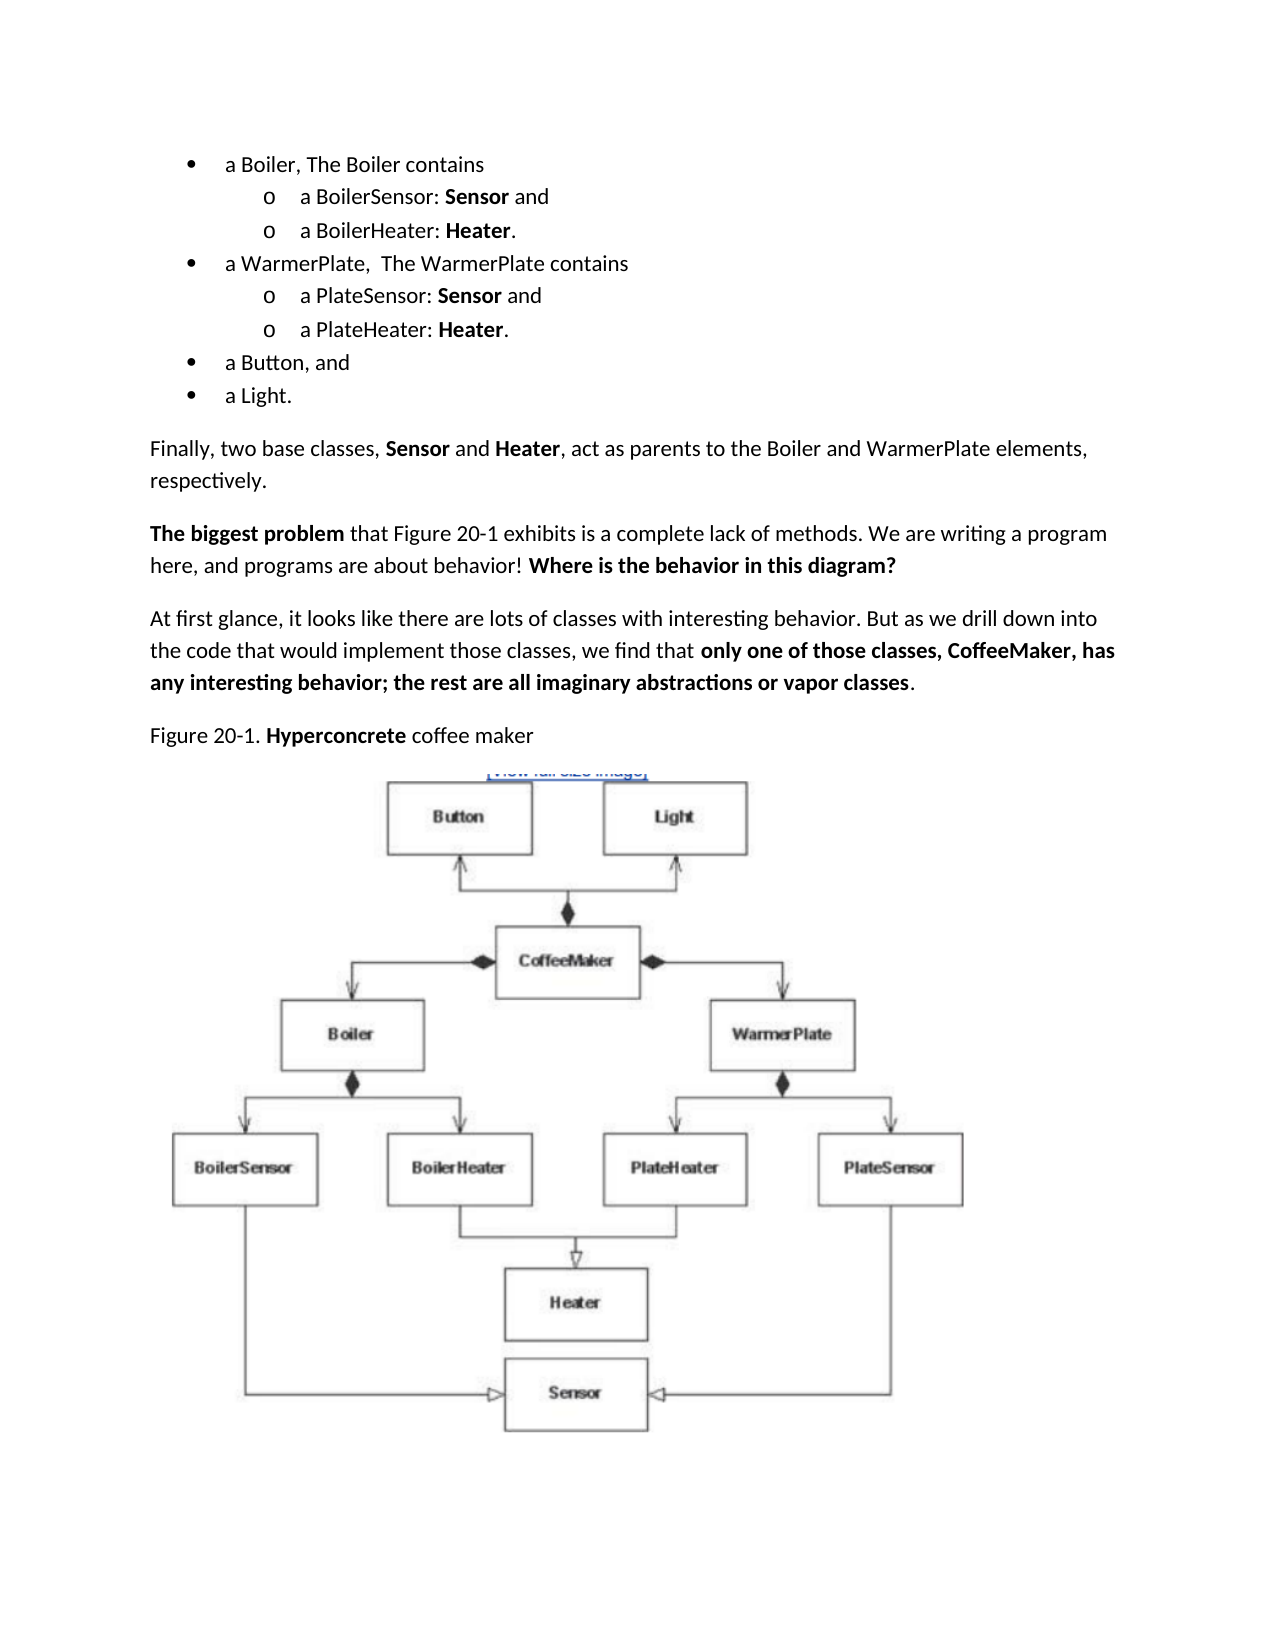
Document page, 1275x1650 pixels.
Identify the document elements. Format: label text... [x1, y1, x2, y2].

list a BoilerSensor: Sensor and [262, 182, 1125, 211]
text At first glance, it looks like there are lots of classes with interesting behavior. But as we drill down into the code that would implement those classes, we find that only one of those classes, CoffeeMaker, has any interesting behavior; the rest are all imaginary abstractions or vapor classes. [150, 604, 1125, 697]
list a Light. [187, 381, 1125, 409]
text The biggest problem that Figure 20-1 exhibits is a complete lack of methods. We are writing a program here, and programs are about behavior! Where is the behavior in this diagram? [150, 519, 1125, 579]
list a Boiler, The Boiler contains [187, 150, 1125, 178]
list a PlateHeater: Heater. [262, 315, 1125, 344]
list a PlateSensor: Sensor and [262, 281, 1125, 311]
text Figure 20-1. Hyperconcrete coffee maker [150, 722, 1125, 749]
list a BoilerHeater: Heater. [262, 216, 1125, 245]
list a WarmerPlate, The WarmerPlate contains [187, 249, 1125, 277]
list a Button, and [187, 348, 1125, 377]
text Finally, two base classes, Sensor and Heater, act as parents to the Boiler and WarmerPlate elements, respectively. [150, 434, 1125, 494]
picture [150, 774, 971, 1436]
